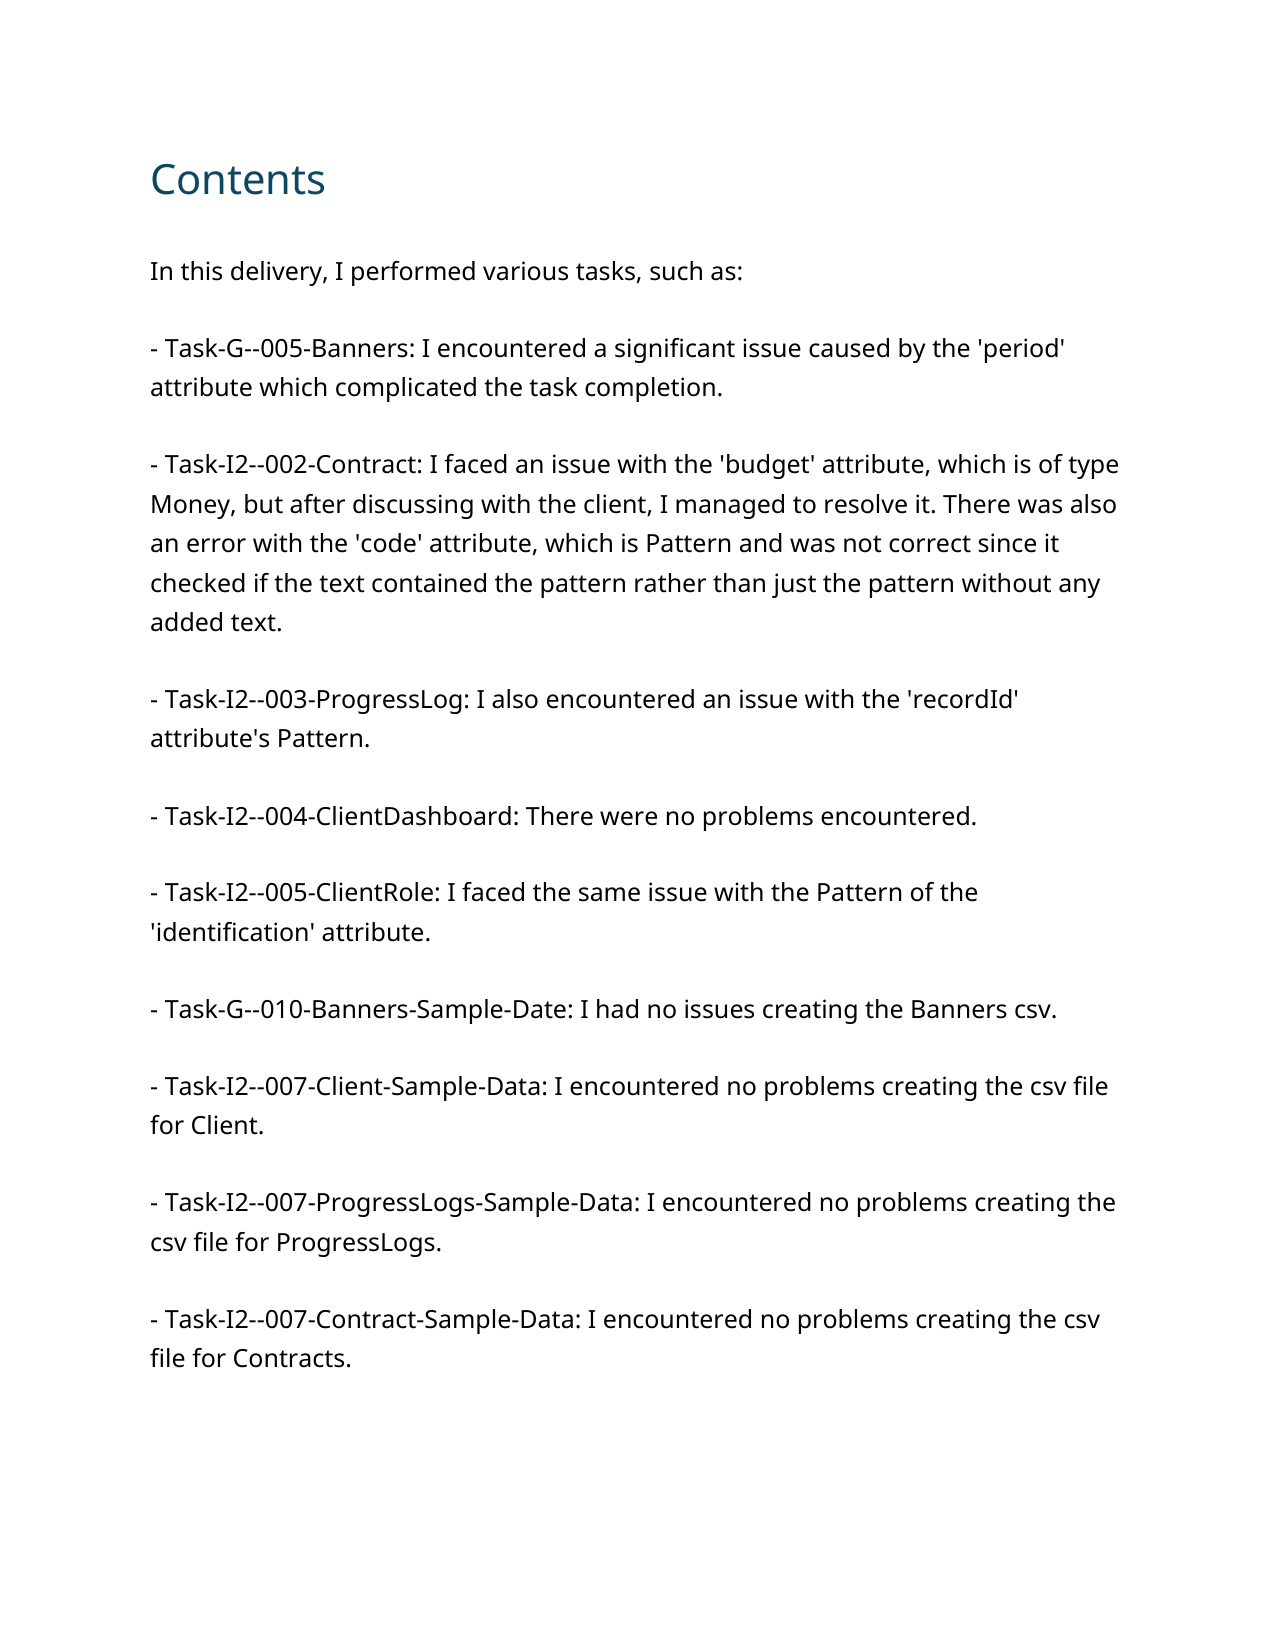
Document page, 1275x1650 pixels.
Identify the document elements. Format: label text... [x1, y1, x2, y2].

subtitle In this delivery, I performed various tasks, such as: [150, 253, 1125, 287]
subtitle - Task-I2--007-ProgressLogs-Sample-Data: I encountered no problems creating the csv file for ProgressLogs. [150, 1185, 1125, 1258]
subtitle - Task-G--005-Banners: I encountered a significant issue caused by the 'period' attribute which complicated the task completion. [150, 330, 1125, 404]
subtitle - Task-G--010-Banners-Sample-Date: I had no issues creating the Banners csv. [150, 992, 1125, 1026]
subtitle - Task-I2--007-Client-Sample-Data: I encountered no problems creating the csv file for Client. [150, 1068, 1125, 1142]
subtitle - Task-I2--005-ClientRole: I faced the same issue with the Pattern of the 'identification' attribute. [150, 875, 1125, 949]
subtitle Contents [150, 150, 1125, 207]
subtitle - Task-I2--003-ProgressLog: I also encountered an issue with the 'recordId' attribute's Pattern. [150, 682, 1125, 755]
subtitle - Task-I2--007-Contract-Sample-Data: I encountered no problems creating the csv file for Contracts. [150, 1301, 1125, 1375]
subtitle - Task-I2--002-Contract: I faced an issue with the 'budget' attribute, which is of type Money, but after discussing with the client, I managed to resolve it. There was also an error with the 'code' attribute, which is Pattern and was not correct since it checked if the text contained the pattern rather than just the pattern without any added text. [150, 447, 1125, 639]
subtitle - Task-I2--004-ClientDashboard: There were no problems encountered. [150, 798, 1125, 832]
